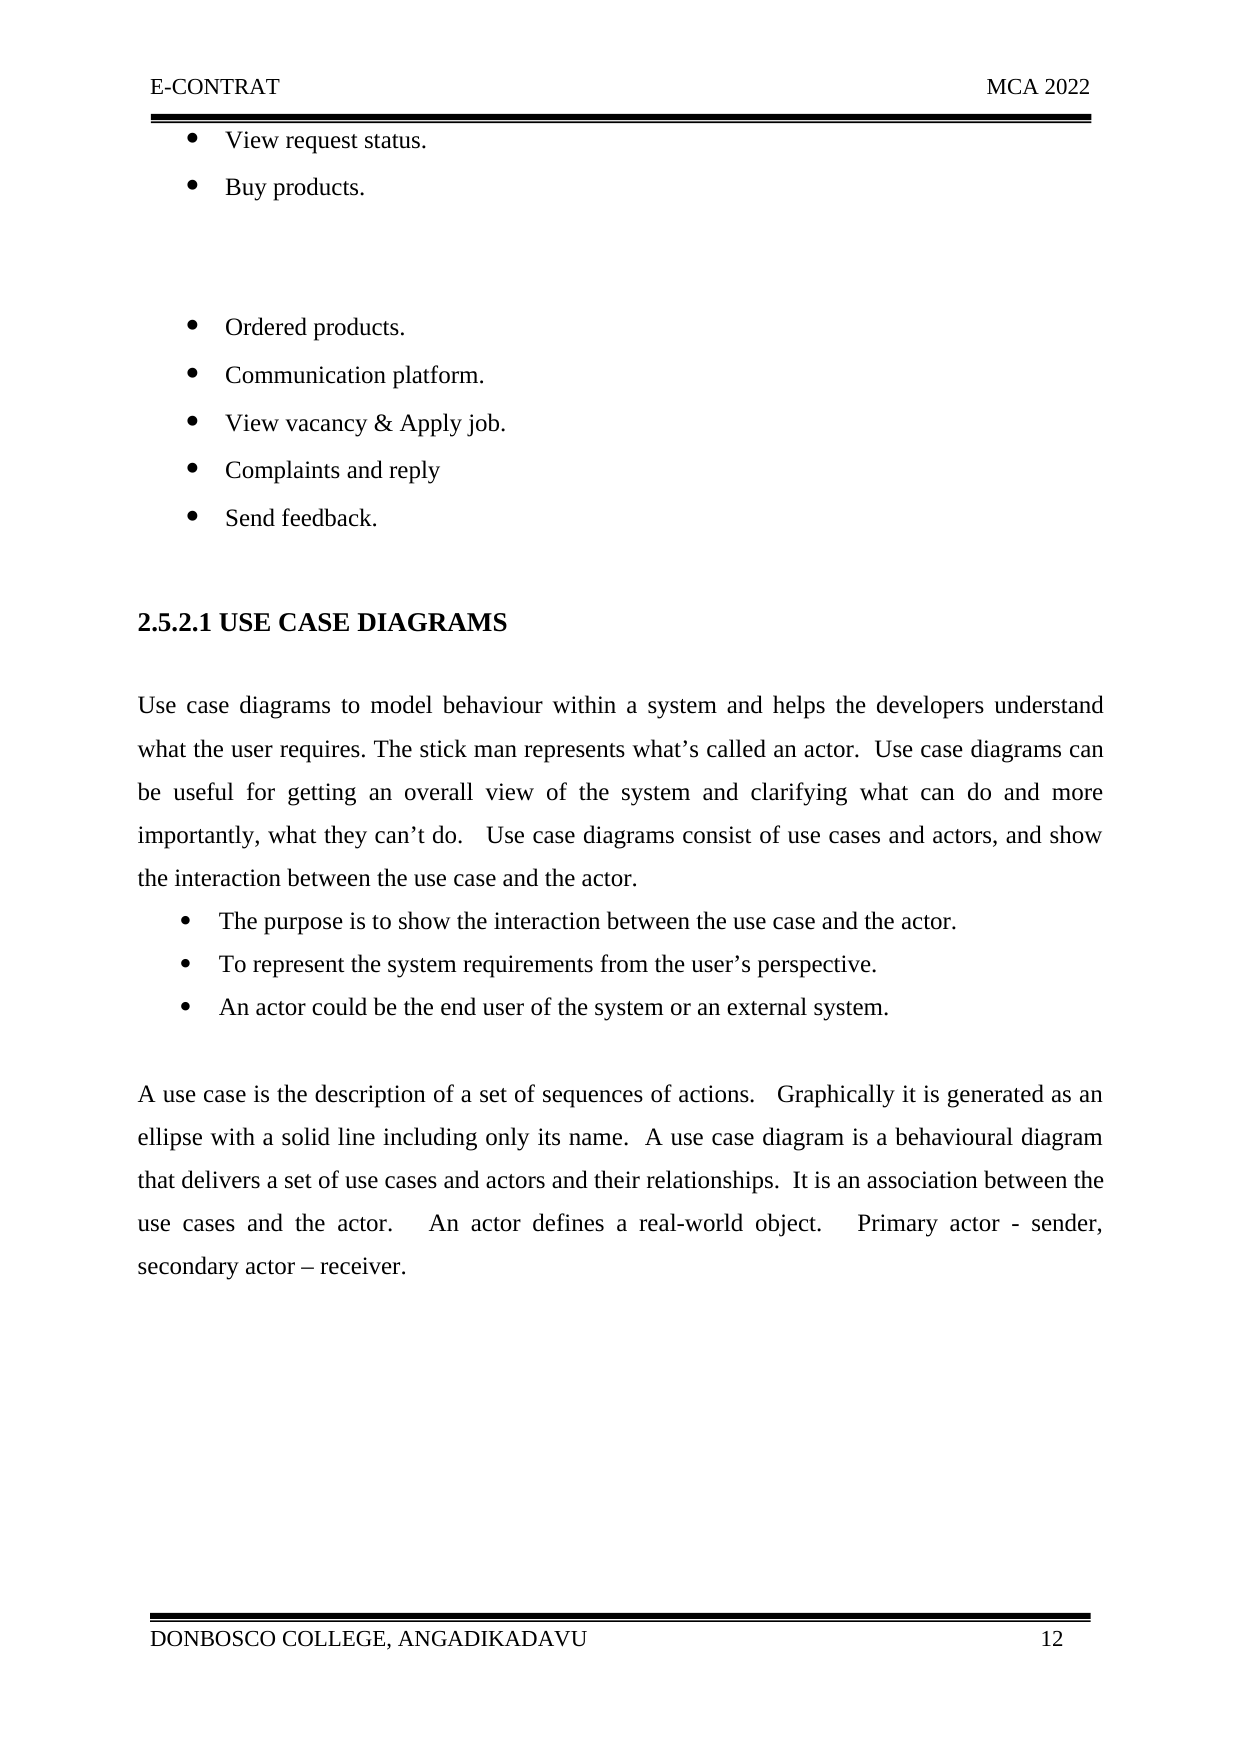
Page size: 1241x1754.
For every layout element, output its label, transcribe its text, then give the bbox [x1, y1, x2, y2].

list View request status. [187, 125, 1105, 155]
text Use case diagrams to model behaviour within a system and helps the developers understand what the user requires. The stick man represents what’s called an actor. Use case diagrams can be useful for getting an overall view of the system and clarifying what can do and more importantly, what they can’t do. Use case diagrams consist of use cases and actors, and show the interaction between the use case and the actor. [137, 691, 1105, 892]
list To represent the system requirements from the user’s perspective. [181, 949, 1105, 978]
list An actor could be the end user of the system or an external system. [181, 992, 1105, 1021]
list Send feedback. [187, 503, 1105, 532]
list Communication platform. [187, 360, 1105, 390]
list Ordered products. [187, 312, 1105, 342]
text A use case is the description of a set of sequences of actions. Graphically it is generated as an ellipse with a solid line including only its name. A use case diagram is a behavioural diagram that delivers a set of use cases and actors and their relationships. It is an association between the use cases and the actor. An actor defines a real-world object. Primary actor - sender, secondary actor – receiver. [137, 1079, 1105, 1280]
list Buy products. [187, 172, 1105, 202]
list Complaints and reply [187, 455, 1105, 485]
subtitle 2.5.2.1 USE CASE DIAGRAMS [137, 606, 902, 637]
list View vacancy & Apply job. [187, 408, 1105, 437]
list The purpose is to show the interaction between the use case and the actor. [181, 906, 1105, 935]
